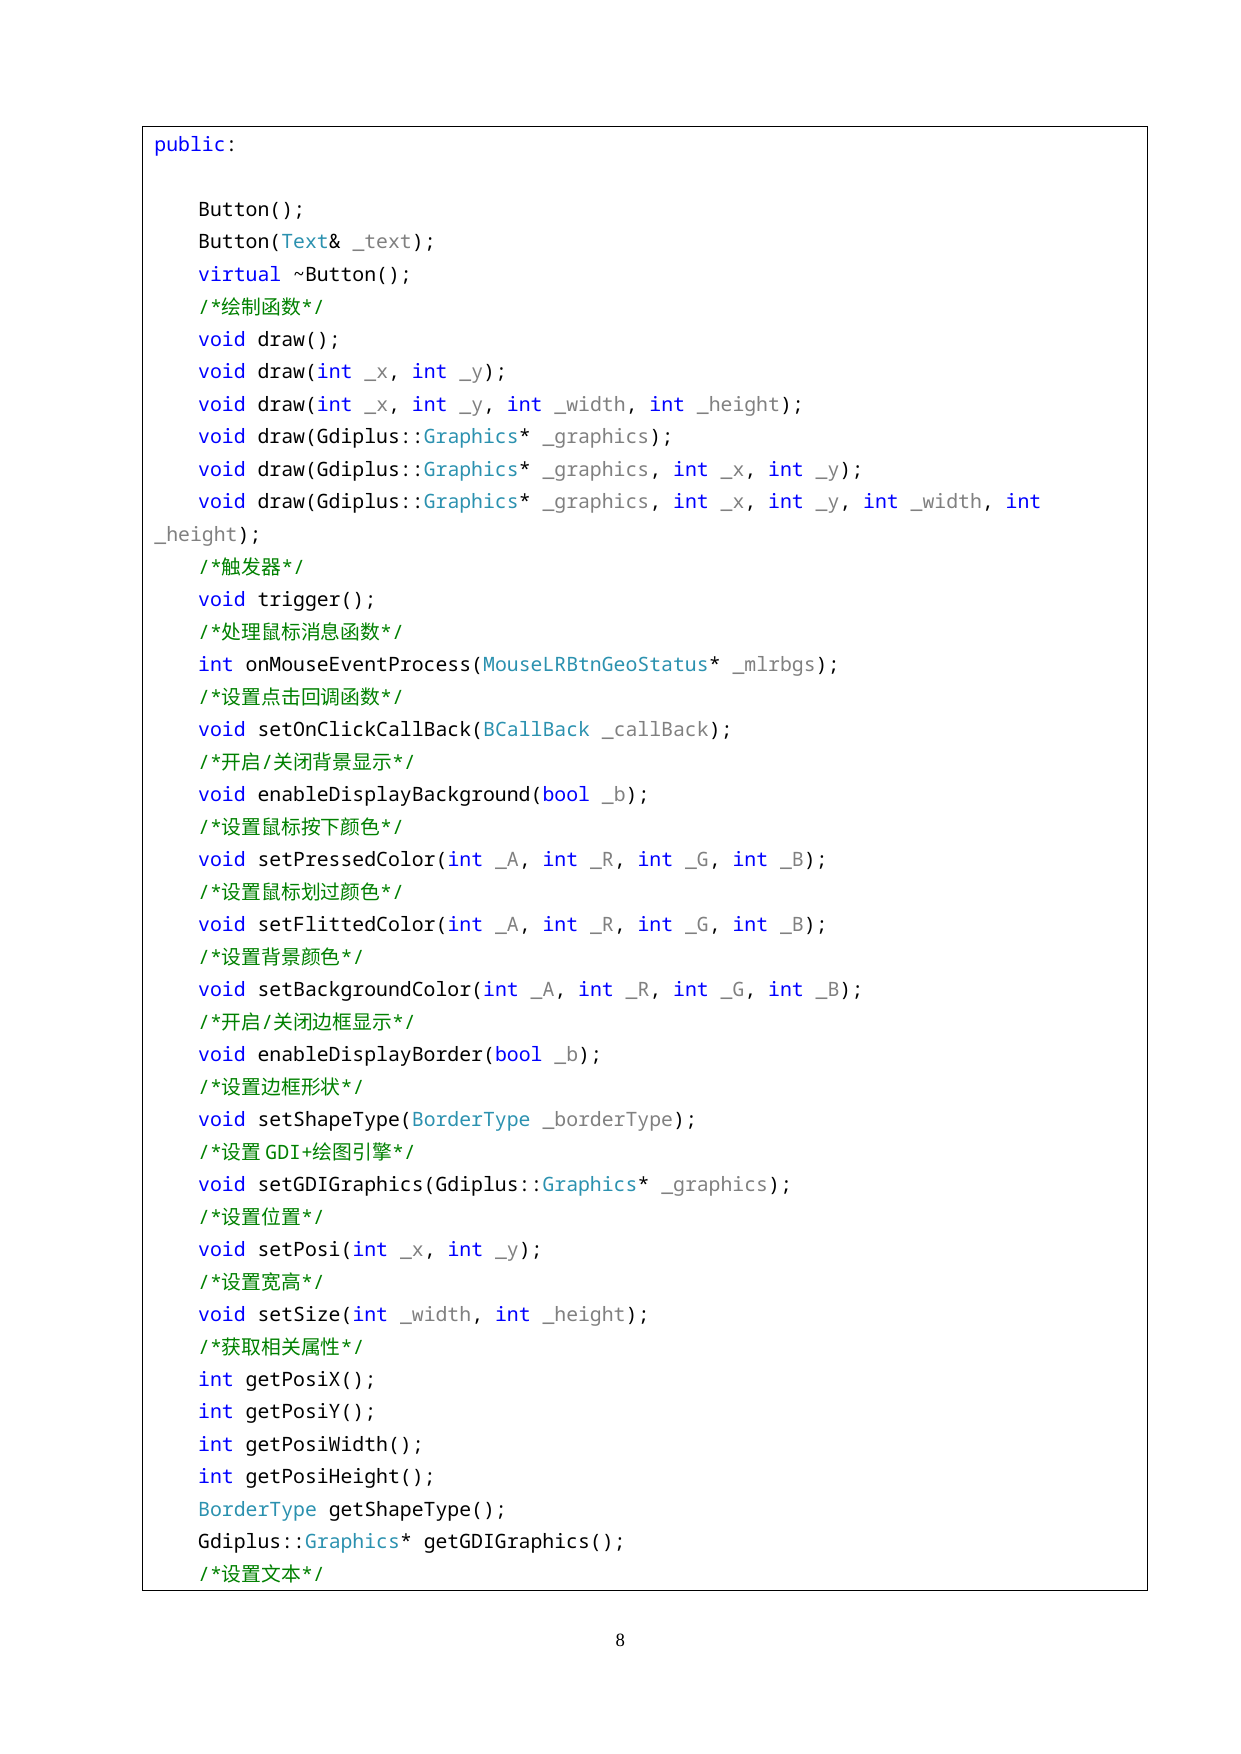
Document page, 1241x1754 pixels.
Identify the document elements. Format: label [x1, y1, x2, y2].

table_cell [143, 127, 1147, 1589]
